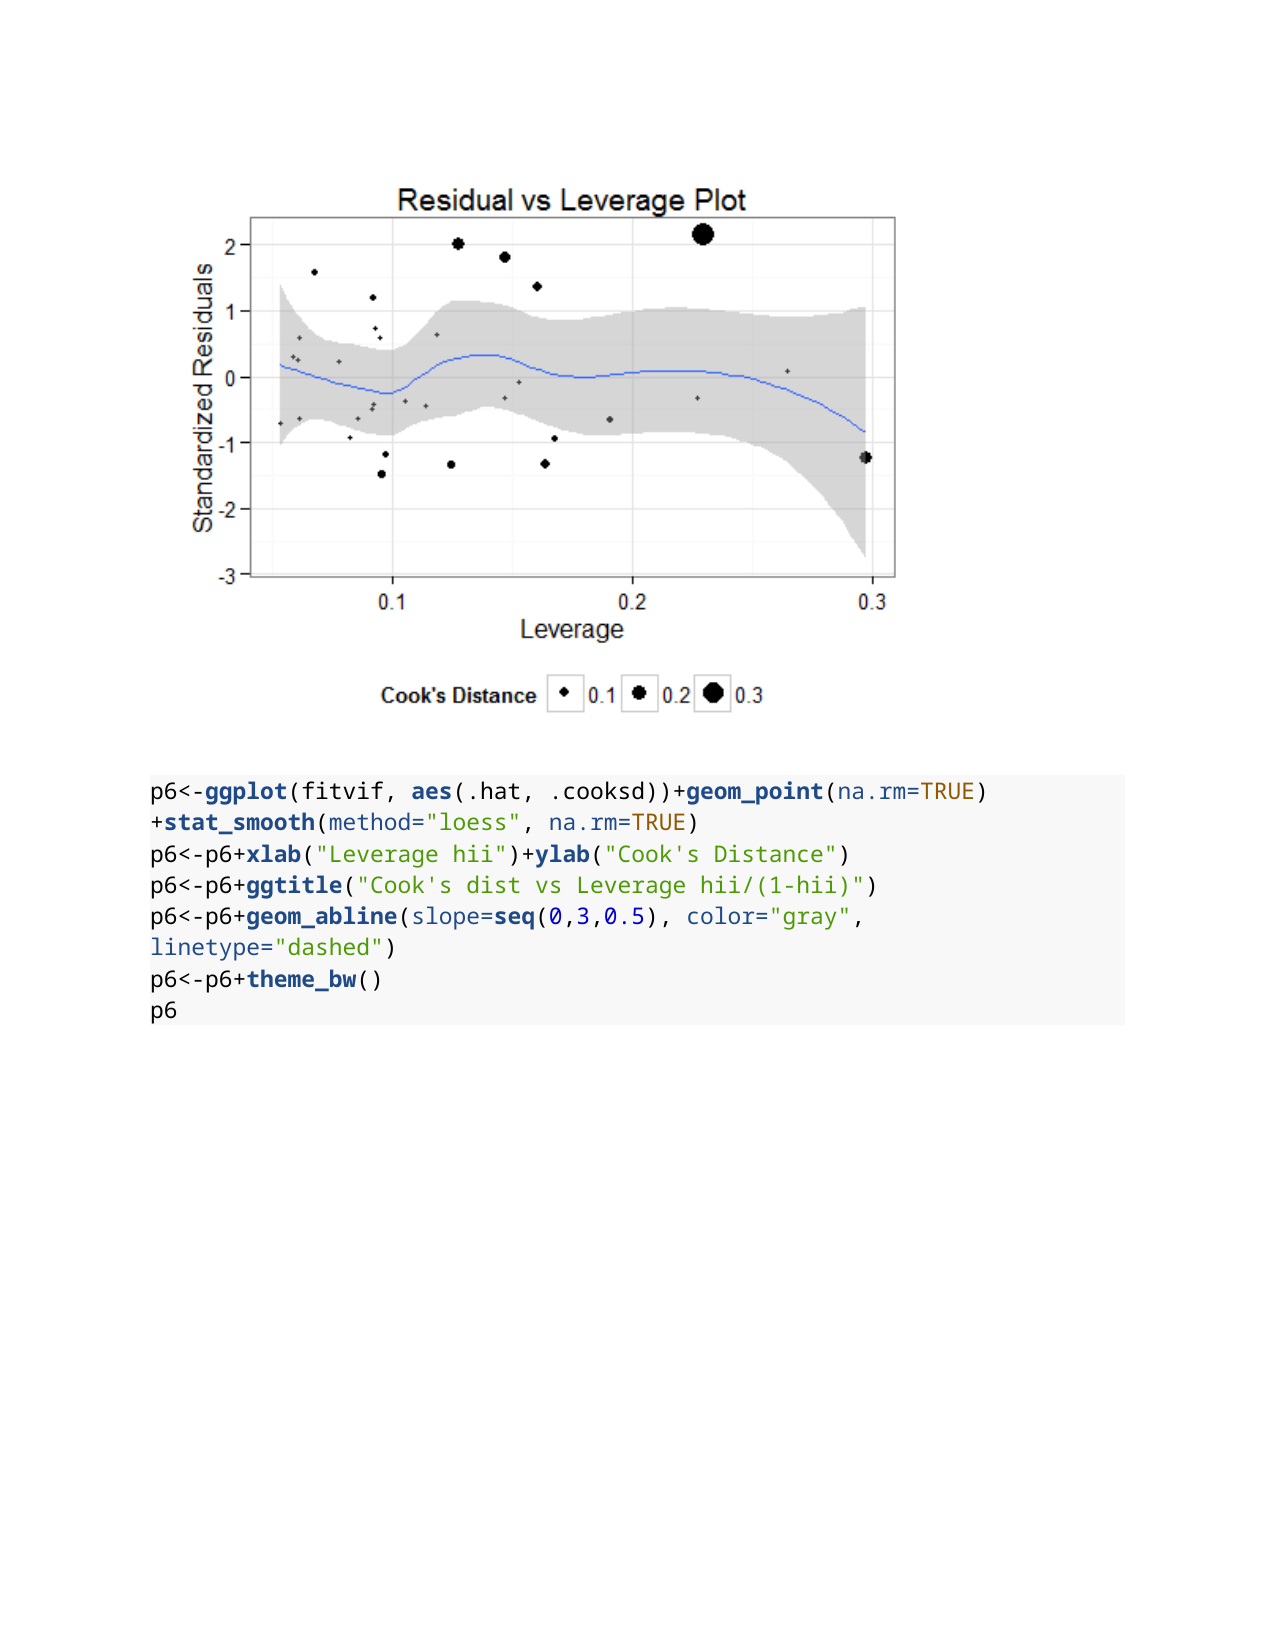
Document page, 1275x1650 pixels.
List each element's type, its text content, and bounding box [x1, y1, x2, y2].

text p6<-ggplot(fitvif, aes(.hat, .cooksd))+geom_point(na.rm=TRUE)+stat_smooth(method="loess", na.rm=TRUE) p6<-p6+xlab("Leverage hii")+ylab("Cook's Distance") p6<-p6+ggtitle("Cook's dist vs Leverage hii/(1-hii)") p6<-p6+geom_abline(slope=seq(0,3,0.5), color="gray", linetype="dashed") p6<-p6+theme_bw() p6 [150, 775, 1125, 1025]
picture [168, 150, 925, 757]
